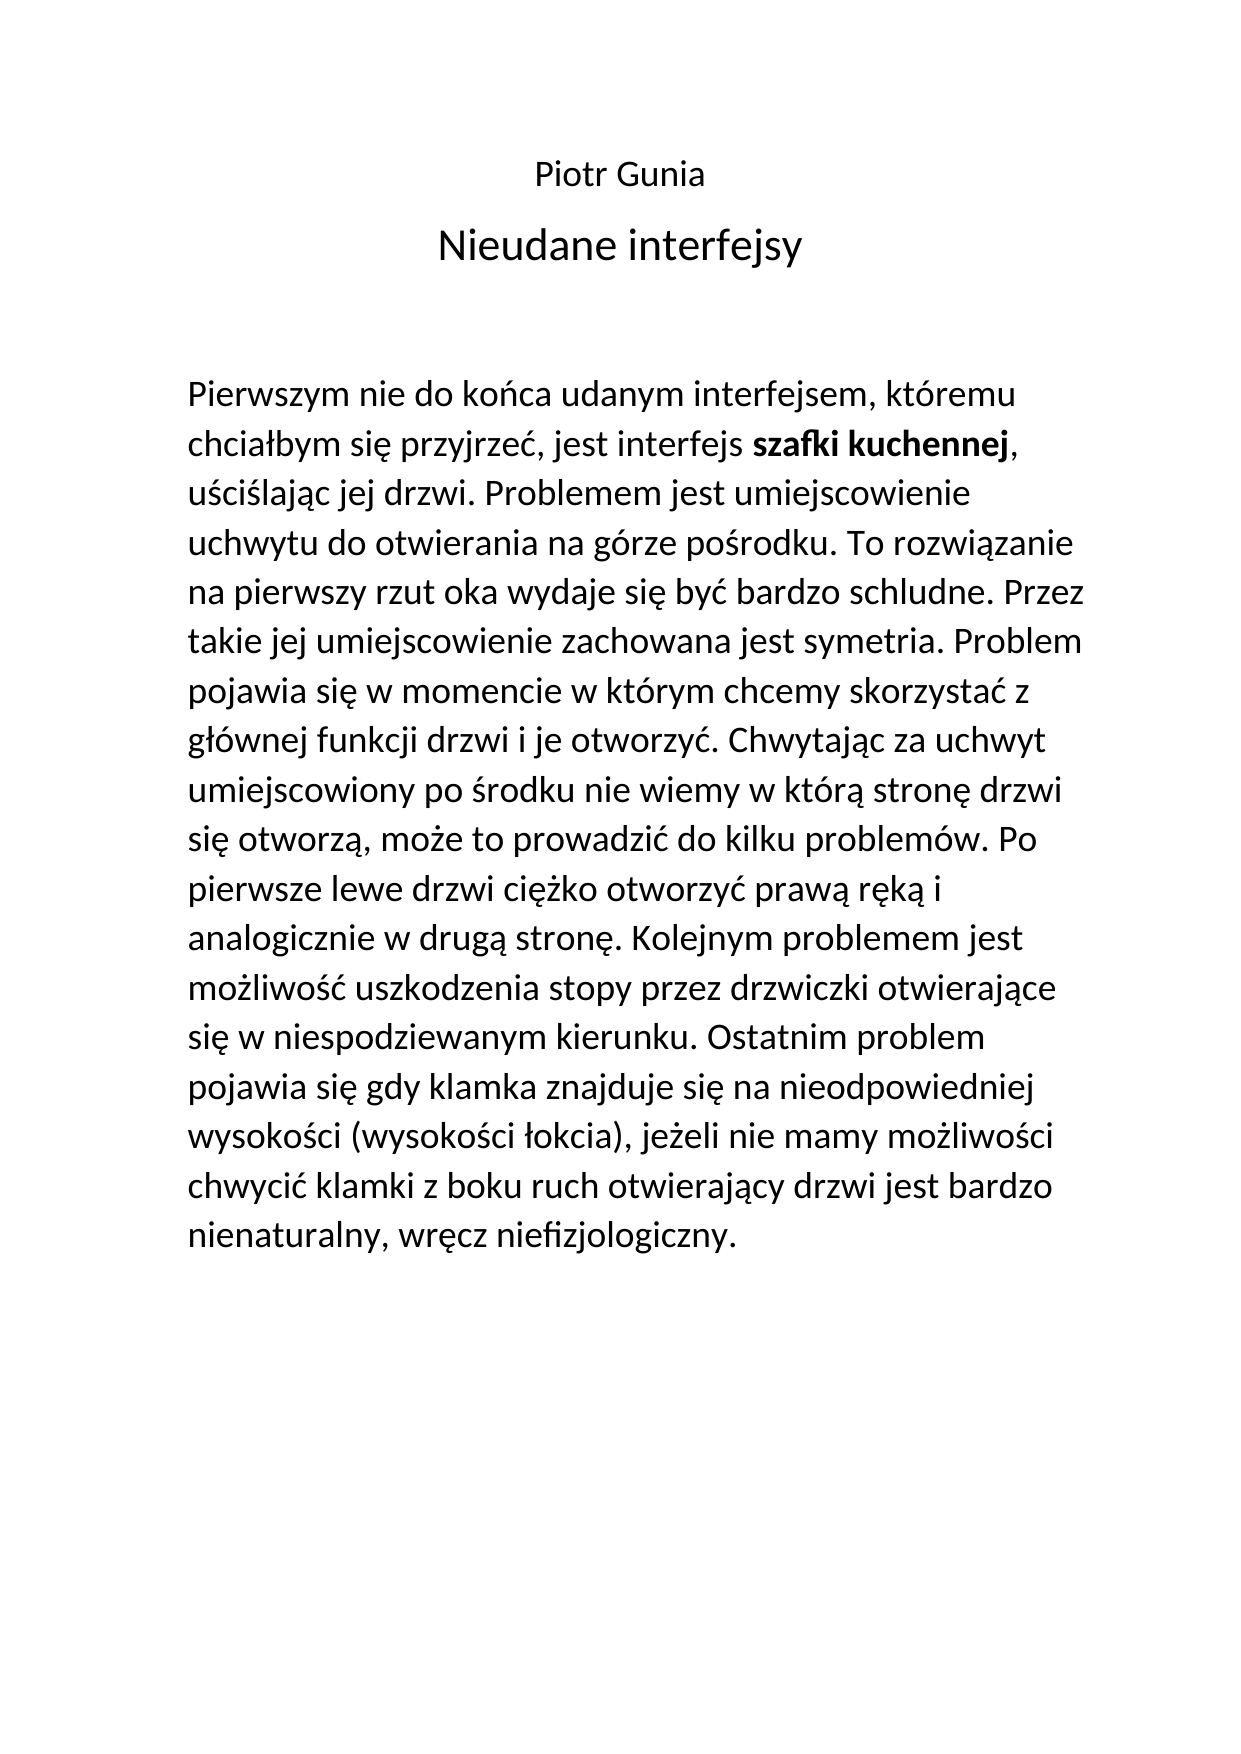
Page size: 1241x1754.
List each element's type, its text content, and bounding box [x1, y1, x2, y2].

text Pierwszym nie do końca udanym interfejsem, któremu chciałbym się przyjrzeć, jest interfejs szafki kuchennej, uściślając jej drzwi. Problemem jest umiejscowienie uchwytu do otwierania na górze pośrodku. To rozwiązanie na pierwszy rzut oka wydaje się być bardzo schludne. Przez takie jej umiejscowienie zachowana jest symetria. Problem pojawia się w momencie w którym chcemy skorzystać z głównej funkcji drzwi i je otworzyć. Chwytając za uchwyt umiejscowiony po środku nie wiemy w którą stronę drzwi się otworzą, może to prowadzić do kilku problemów. Po pierwsze lewe drzwi ciężko otworzyć prawą ręką i analogicznie w drugą stronę. Kolejnym problemem jest możliwość uszkodzenia stopy przez drzwiczki otwierające się w niespodziewanym kierunku. Ostatnim problem pojawia się gdy klamka znajduje się na nieodpowiedniej wysokości (wysokości łokcia), jeżeli nie mamy możliwości chwycić klamki z boku ruch otwierający drzwi jest bardzo nienaturalny, wręcz niefizjologiczny. [187, 370, 1090, 1257]
text Nieudane interfejsy [150, 216, 1090, 272]
text Piotr Gunia [150, 150, 1090, 196]
